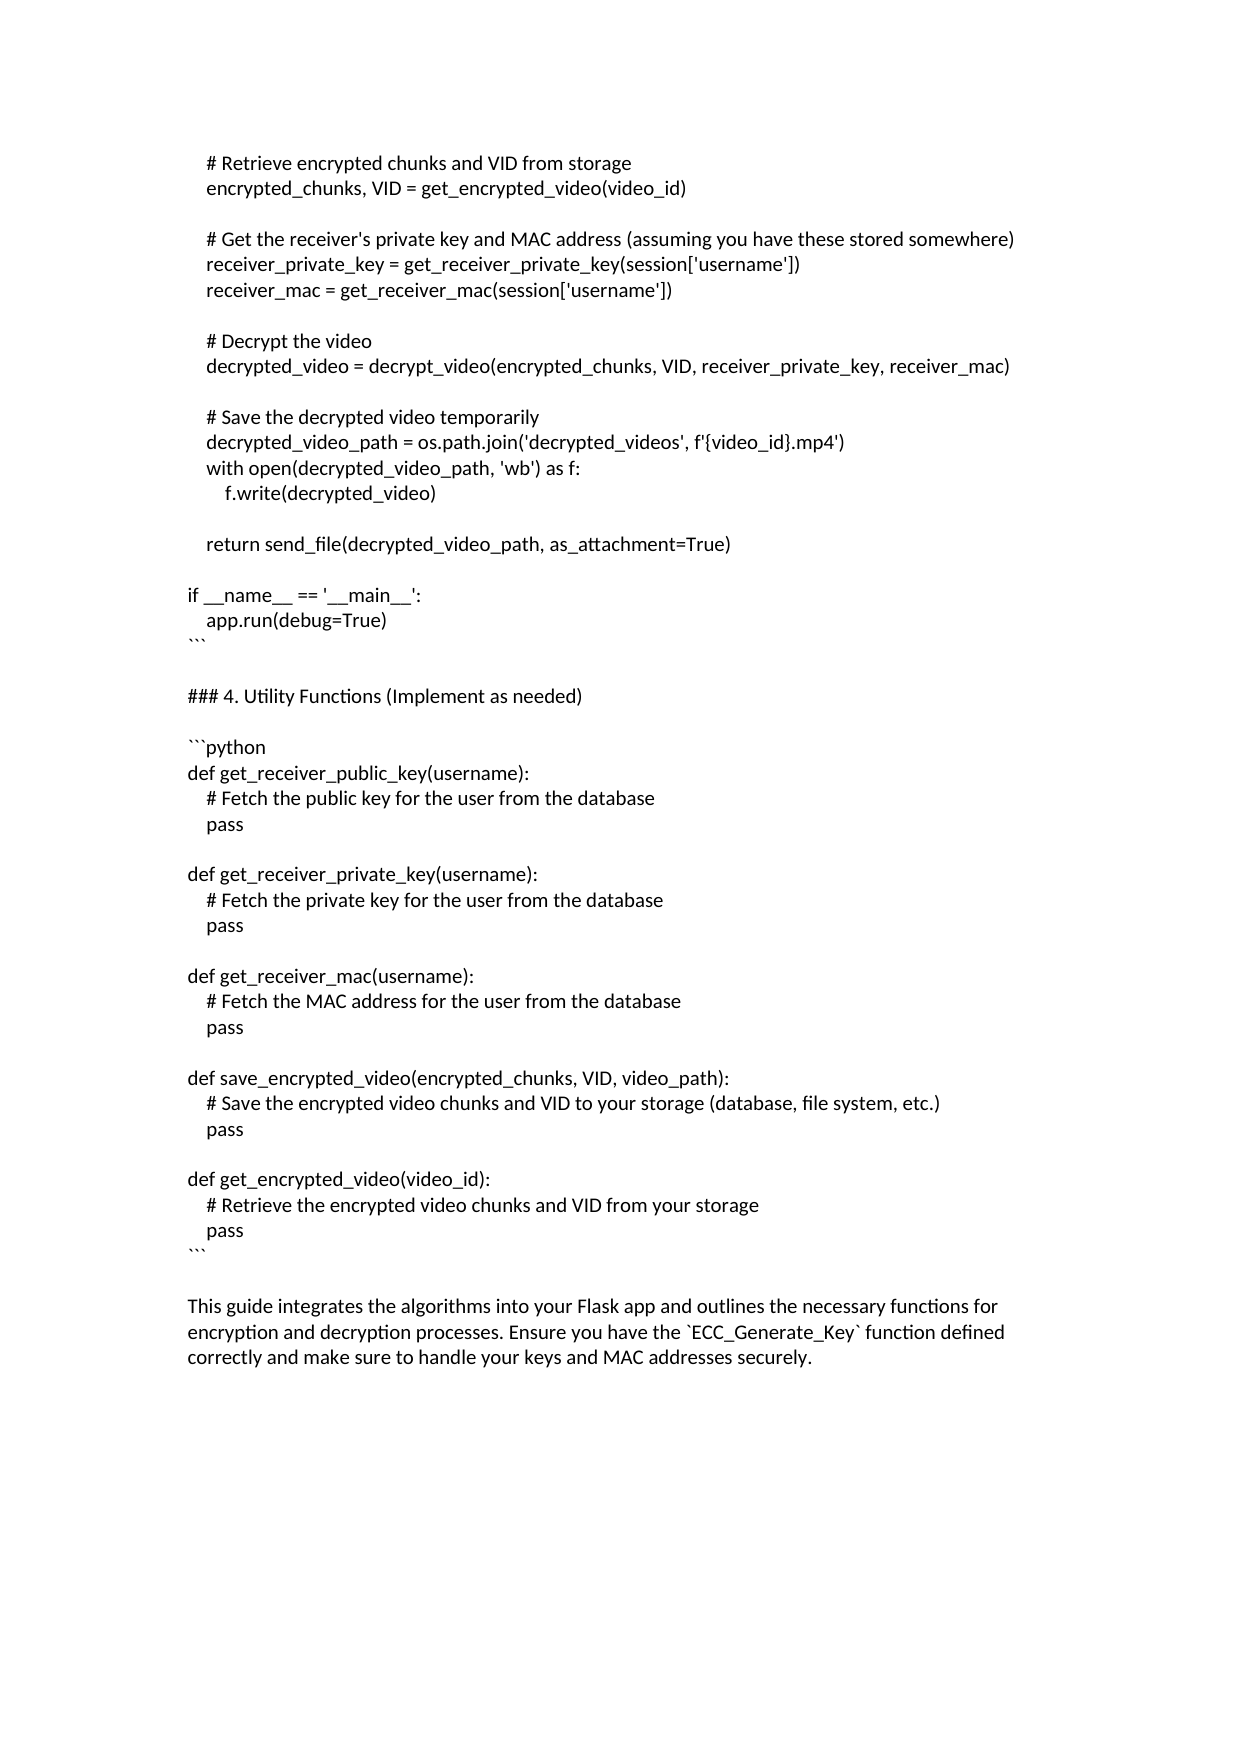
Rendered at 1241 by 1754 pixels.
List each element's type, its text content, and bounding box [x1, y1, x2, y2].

text def get_receiver_mac(username): [187, 963, 1053, 989]
text def get_receiver_private_key(username): [187, 862, 1053, 887]
text pass [187, 1217, 1053, 1243]
text # Save the decrypted video temporarily [187, 404, 1053, 429]
text # Retrieve the encrypted video chunks and VID from your storage [187, 1192, 1053, 1217]
text app.run(debug=True) [187, 607, 1053, 633]
text pass [187, 811, 1053, 836]
text # Fetch the MAC address for the user from the database [187, 989, 1053, 1014]
text receiver_private_key = get_receiver_private_key(session['username']) [187, 252, 1053, 277]
text This guide integrates the algorithms into your Flask app and outlines the necessary functions for encryption and decryption processes. Ensure you have the `ECC_Generate_Key` function defined correctly and make sure to handle your keys and MAC addresses securely. [187, 1294, 1053, 1370]
text with open(decrypted_video_path, 'wb') as f: [187, 455, 1053, 480]
text pass [187, 1014, 1053, 1039]
text ``` [187, 1243, 1053, 1268]
text receiver_mac = get_receiver_mac(session['username']) [187, 277, 1053, 302]
text if __name__ == '__main__': [187, 582, 1053, 607]
text # Get the receiver's private key and MAC address (assuming you have these stored somewhere) [187, 226, 1053, 252]
text pass [187, 912, 1053, 938]
text # Save the encrypted video chunks and VID to your storage (database, file system, etc.) [187, 1090, 1053, 1116]
text f.write(decrypted_video) [187, 480, 1053, 506]
text # Fetch the private key for the user from the database [187, 887, 1053, 912]
text ### 4. Utility Functions (Implement as needed) [187, 684, 1053, 709]
text def get_receiver_public_key(username): [187, 760, 1053, 785]
text # Fetch the public key for the user from the database [187, 785, 1053, 811]
text # Decrypt the video [187, 328, 1053, 353]
text def save_encrypted_video(encrypted_chunks, VID, video_path): [187, 1065, 1053, 1090]
text decrypted_video = decrypt_video(encrypted_chunks, VID, receiver_private_key, receiver_mac) [187, 353, 1053, 379]
text pass [187, 1116, 1053, 1141]
text return send_file(decrypted_video_path, as_attachment=True) [187, 531, 1053, 557]
text ``` [187, 633, 1053, 658]
text def get_encrypted_video(video_id): [187, 1167, 1053, 1192]
text encrypted_chunks, VID = get_encrypted_video(video_id) [187, 175, 1053, 201]
text ```python [187, 734, 1053, 760]
text # Retrieve encrypted chunks and VID from storage [187, 150, 1053, 175]
text decrypted_video_path = os.path.join('decrypted_videos', f'{video_id}.mp4') [187, 429, 1053, 455]
